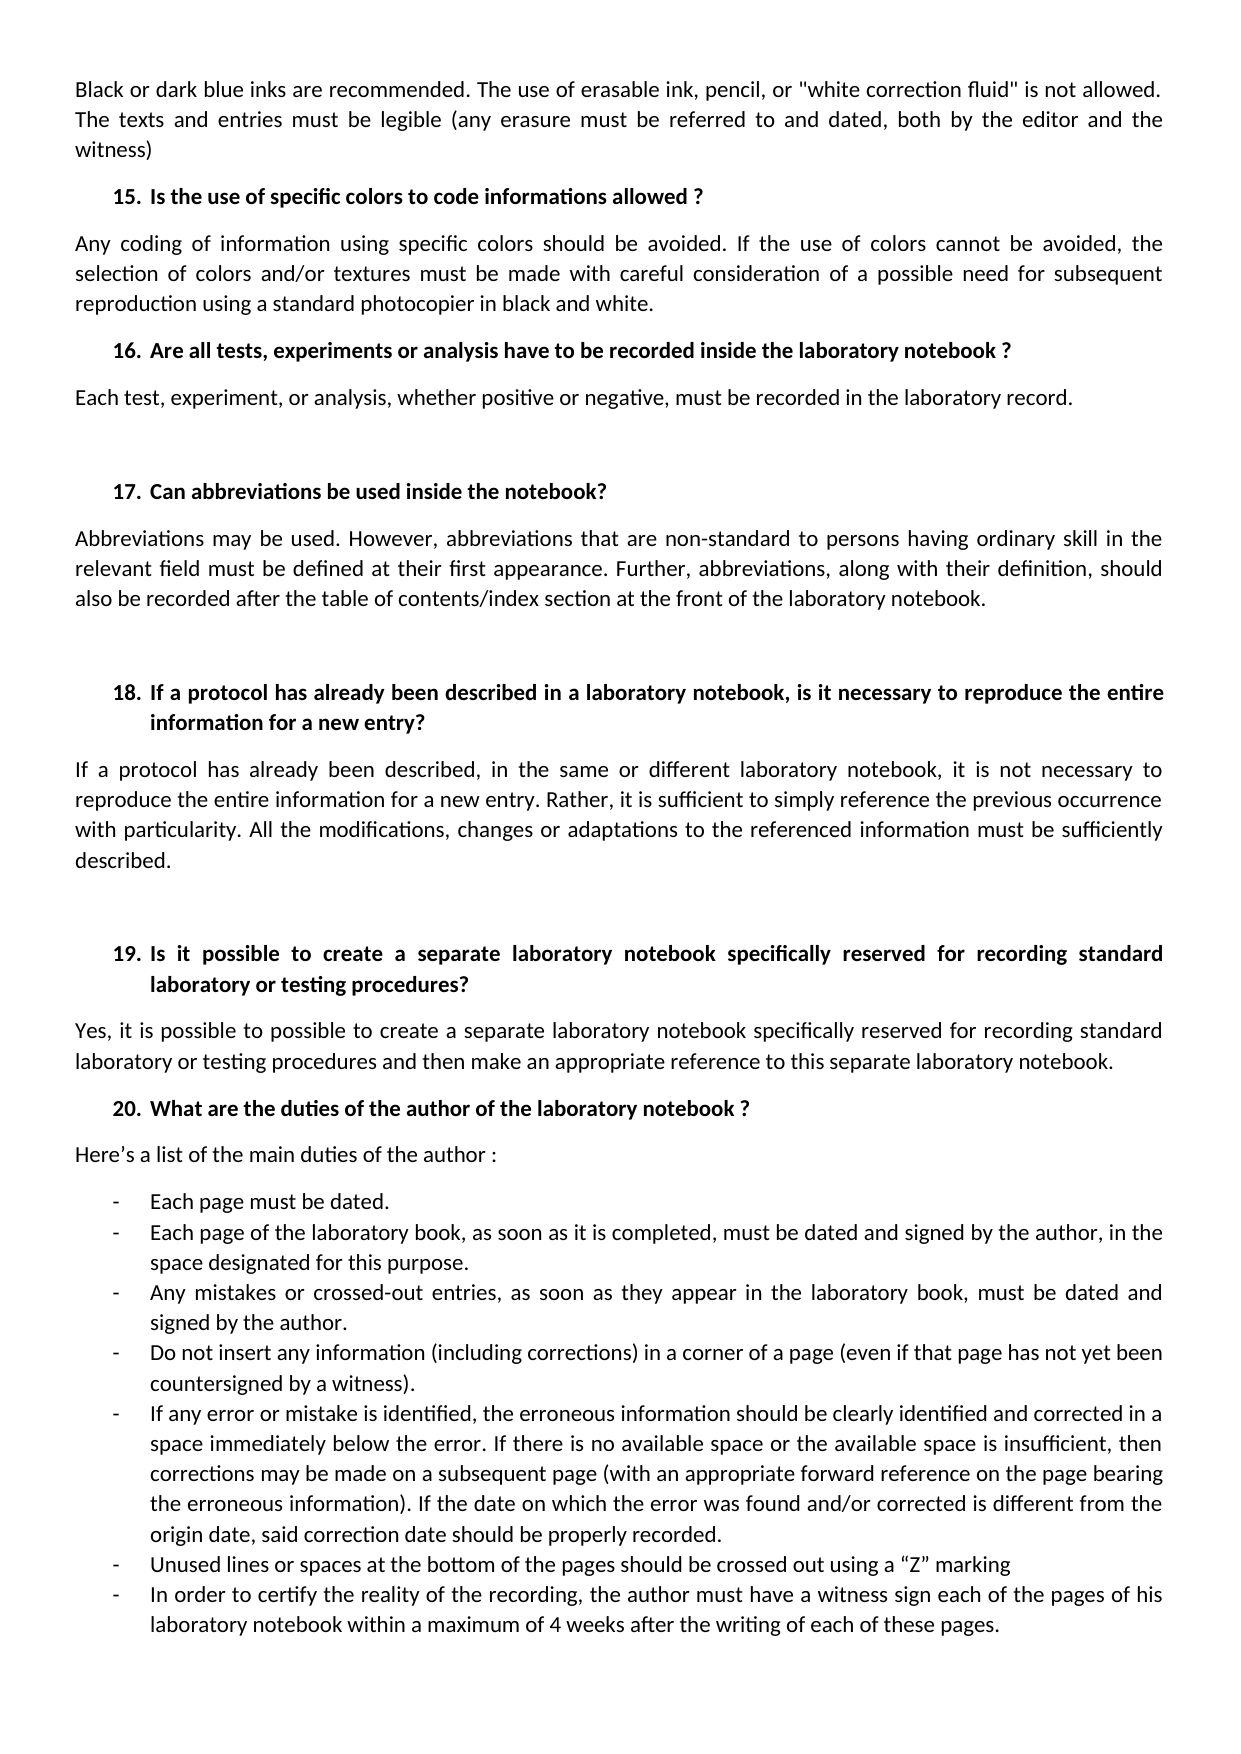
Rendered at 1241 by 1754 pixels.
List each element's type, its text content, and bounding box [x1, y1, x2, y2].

list In order to certify the reality of the recording, the author must have a witness sign each of the pages of his laboratory notebook within a maximum of 4 weeks after the writing of each of these pages. [112, 1580, 1165, 1638]
list Can abbreviations be used inside the notebook? [112, 477, 1165, 505]
text Any coding of information using specific colors should be avoided. If the use of colors cannot be avoided, the selection of colors and/or textures must be made with careful consideration of a possible need for subsequent reproduction using a standard photocopier in black and white. [75, 229, 1165, 318]
list Unused lines or spaces at the bottom of the pages should be crossed out using a “Z” marking [112, 1550, 1165, 1578]
text Each test, experiment, or analysis, whether positive or negative, must be recorded in the laboratory record. [75, 383, 1165, 411]
list Any mistakes or crossed-out entries, as soon as they appear in the laboratory book, must be dated and signed by the author. [112, 1278, 1165, 1336]
text Abbreviations may be used. However, abbreviations that are non-standard to persons having ordinary skill in the relevant field must be defined at their first appearance. Further, abbreviations, along with their definition, should also be recorded after the table of contents/index section at the front of the laboratory notebook. [75, 524, 1165, 612]
list If a protocol has already been described in a laboratory notebook, is it necessary to reproduce the entire information for a new entry? [112, 678, 1165, 736]
text Black or dark blue inks are recommended. The use of erasable ink, pencil, or "white correction fluid" is not allowed. The texts and entries must be legible (any erasure must be referred to and dated, both by the editor and the witness) [75, 75, 1165, 163]
list Is the use of specific colors to code informations allowed ? [112, 182, 1165, 210]
list Is it possible to create a separate laboratory notebook specifically reserved for recording standard laboratory or testing procedures? [112, 939, 1165, 998]
list Are all tests, experiments or analysis have to be recorded inside the laboratory notebook ? [112, 336, 1165, 364]
text If a protocol has already been described, in the same or different laboratory notebook, it is not necessary to reproduce the entire information for a new entry. Rather, it is sufficient to simply reference the previous occurrence with particularity. All the modifications, changes or adaptations to the referenced information must be sufficiently described. [75, 755, 1165, 874]
list Each page must be dated. [112, 1187, 1165, 1216]
list Each page of the laboratory book, as soon as it is completed, must be dated and signed by the author, in the space designated for this purpose. [112, 1218, 1165, 1276]
text Here’s a list of the main duties of the author : [75, 1141, 1165, 1169]
text Yes, it is possible to possible to create a separate laboratory notebook specifically reserved for recording standard laboratory or testing procedures and then make an appropriate reference to this separate laboratory notebook. [75, 1017, 1165, 1075]
list Do not insert any information (including corrections) in a corner of a page (even if that page has not yet been countersigned by a witness). [112, 1338, 1165, 1397]
list What are the duties of the author of the laboratory notebook ? [112, 1094, 1165, 1122]
list If any error or mistake is identified, the erroneous information should be clearly identified and corrected in a space immediately below the error. If there is no available space or the available space is insufficient, then corrections may be made on a subsequent page (with an appropriate forward reference on the page bearing the erroneous information). If the date on which the error was found and/or corrected is different from the origin date, said correction date should be properly recorded. [112, 1399, 1165, 1548]
